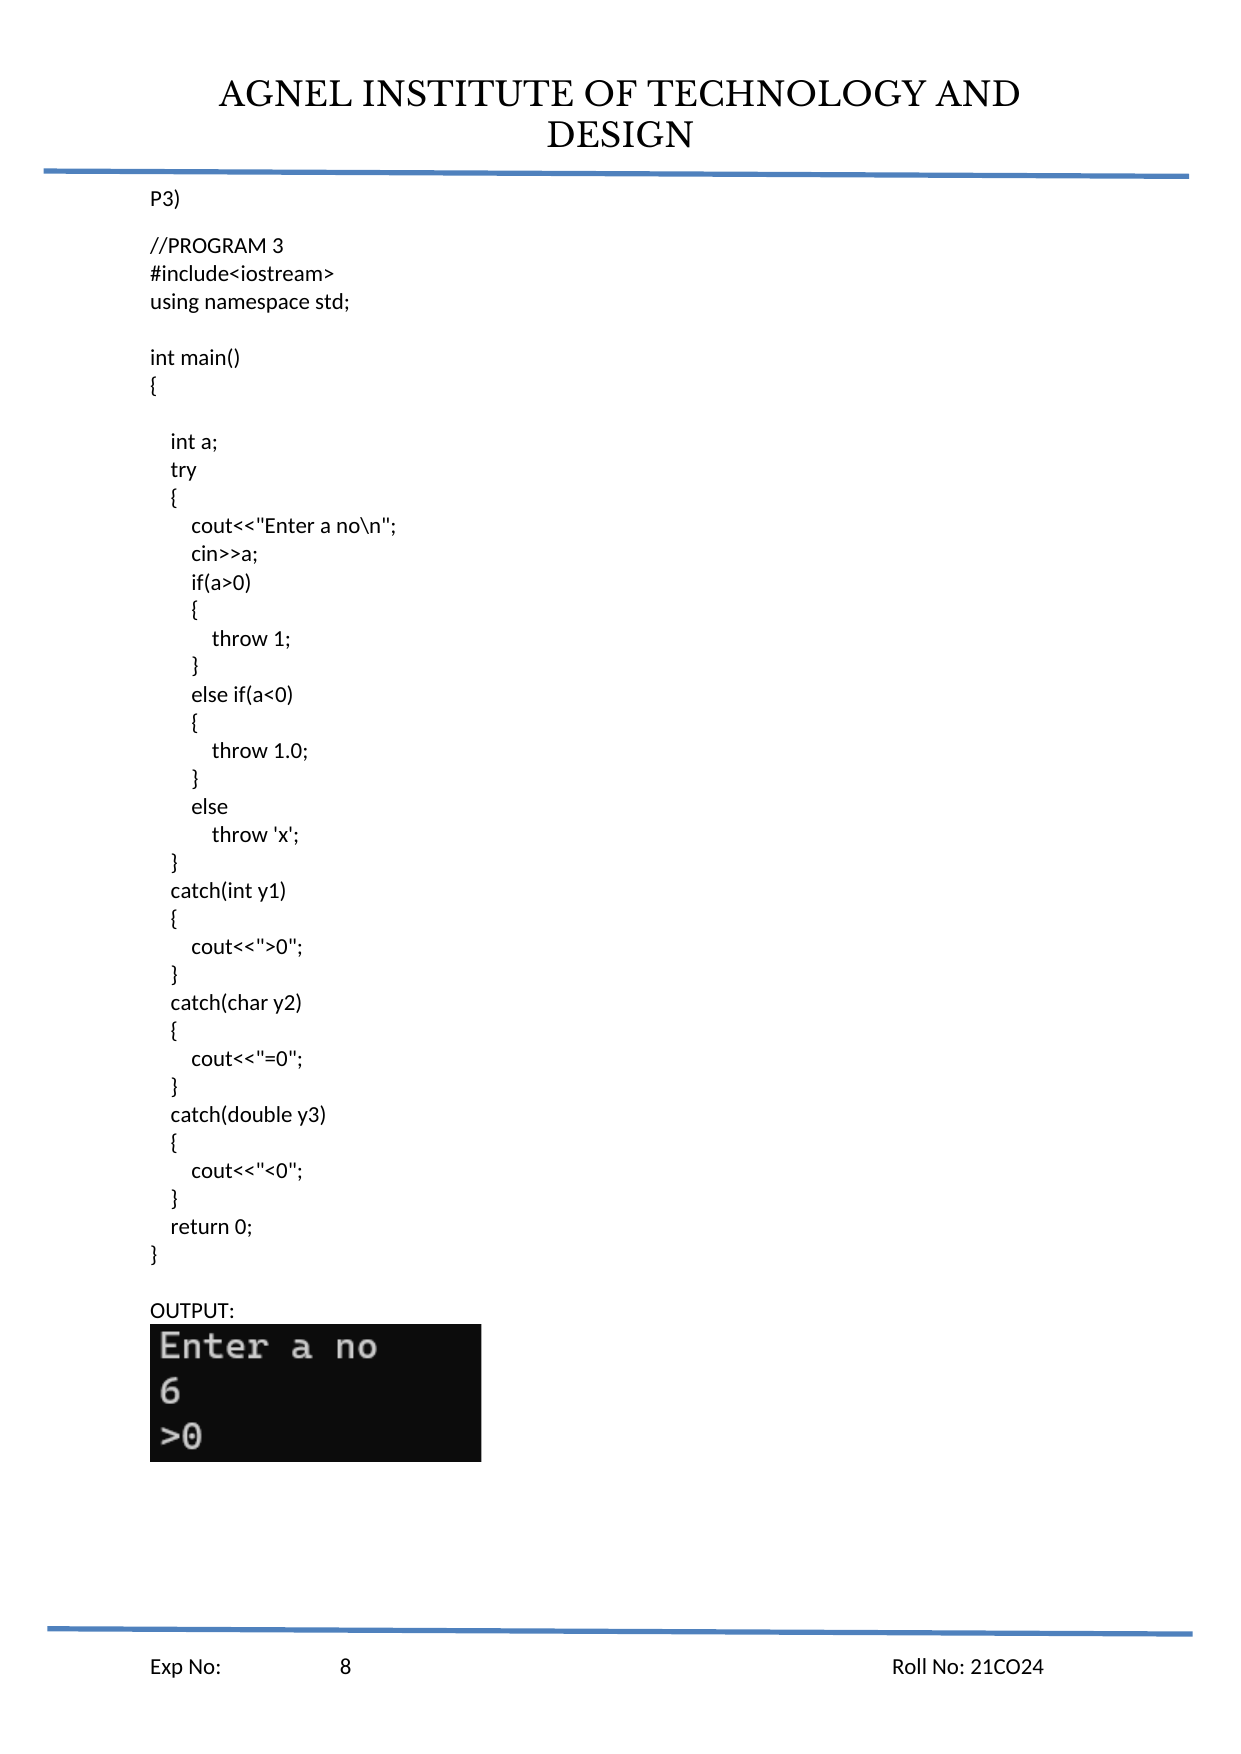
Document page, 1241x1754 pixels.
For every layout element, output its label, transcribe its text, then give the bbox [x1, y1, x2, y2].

text } [150, 1184, 1090, 1212]
text #include<iostream> [150, 259, 1090, 287]
text cout<<"<0"; [150, 1156, 1090, 1184]
text else if(a<0) [150, 680, 1090, 708]
text { [150, 904, 1090, 932]
text //PROGRAM 3 [150, 231, 1090, 259]
text { [150, 1016, 1090, 1044]
text cin>>a; [150, 539, 1090, 568]
text throw 1; [150, 624, 1090, 652]
text P3) [150, 184, 1090, 212]
text } [150, 764, 1090, 792]
text } [150, 960, 1090, 988]
picture [150, 1324, 482, 1462]
text catch(int y1) [150, 876, 1090, 904]
text throw 1.0; [150, 736, 1090, 764]
text } [150, 652, 1090, 680]
text } [150, 1240, 1090, 1268]
text throw 'x'; [150, 820, 1090, 848]
text using namespace std; [150, 287, 1090, 315]
text cout<<">0"; [150, 932, 1090, 960]
text int main() [150, 343, 1090, 371]
text { [150, 596, 1090, 624]
text cout<<"=0"; [150, 1044, 1090, 1072]
text return 0; [150, 1212, 1090, 1240]
text { [150, 371, 1090, 399]
text { [150, 1128, 1090, 1156]
text } [150, 1072, 1090, 1100]
text { [150, 483, 1090, 512]
text { [150, 708, 1090, 736]
text } [150, 848, 1090, 876]
text else [150, 792, 1090, 820]
text catch(double y3) [150, 1100, 1090, 1128]
text OUTPUT: [150, 1296, 1090, 1324]
text try [150, 456, 1090, 483]
text int a; [150, 427, 1090, 456]
text if(a>0) [150, 568, 1090, 596]
text catch(char y2) [150, 988, 1090, 1016]
text cout<<"Enter a no\n"; [150, 512, 1090, 539]
